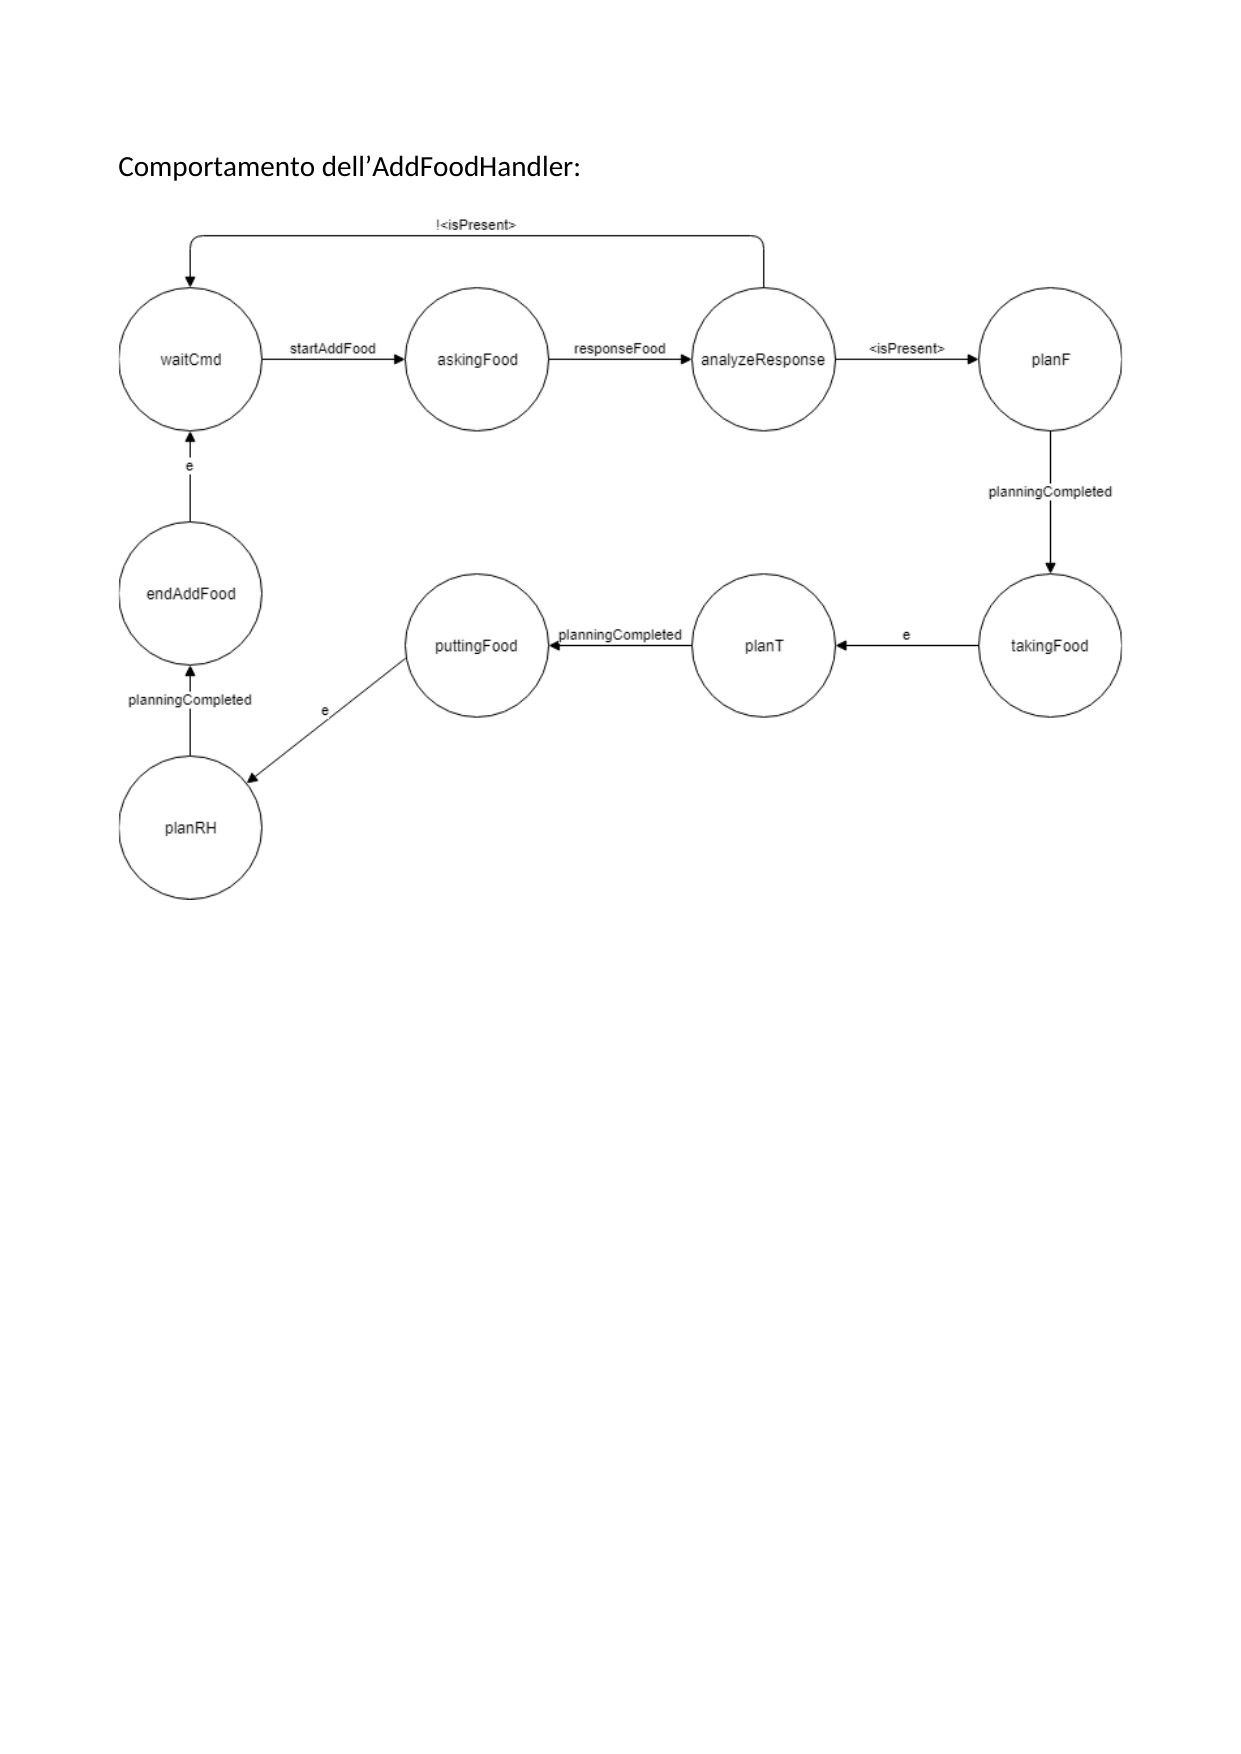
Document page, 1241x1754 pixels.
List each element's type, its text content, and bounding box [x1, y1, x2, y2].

picture [118, 217, 1123, 900]
text Comportamento dell’AddFoodHandler: [118, 148, 1122, 183]
